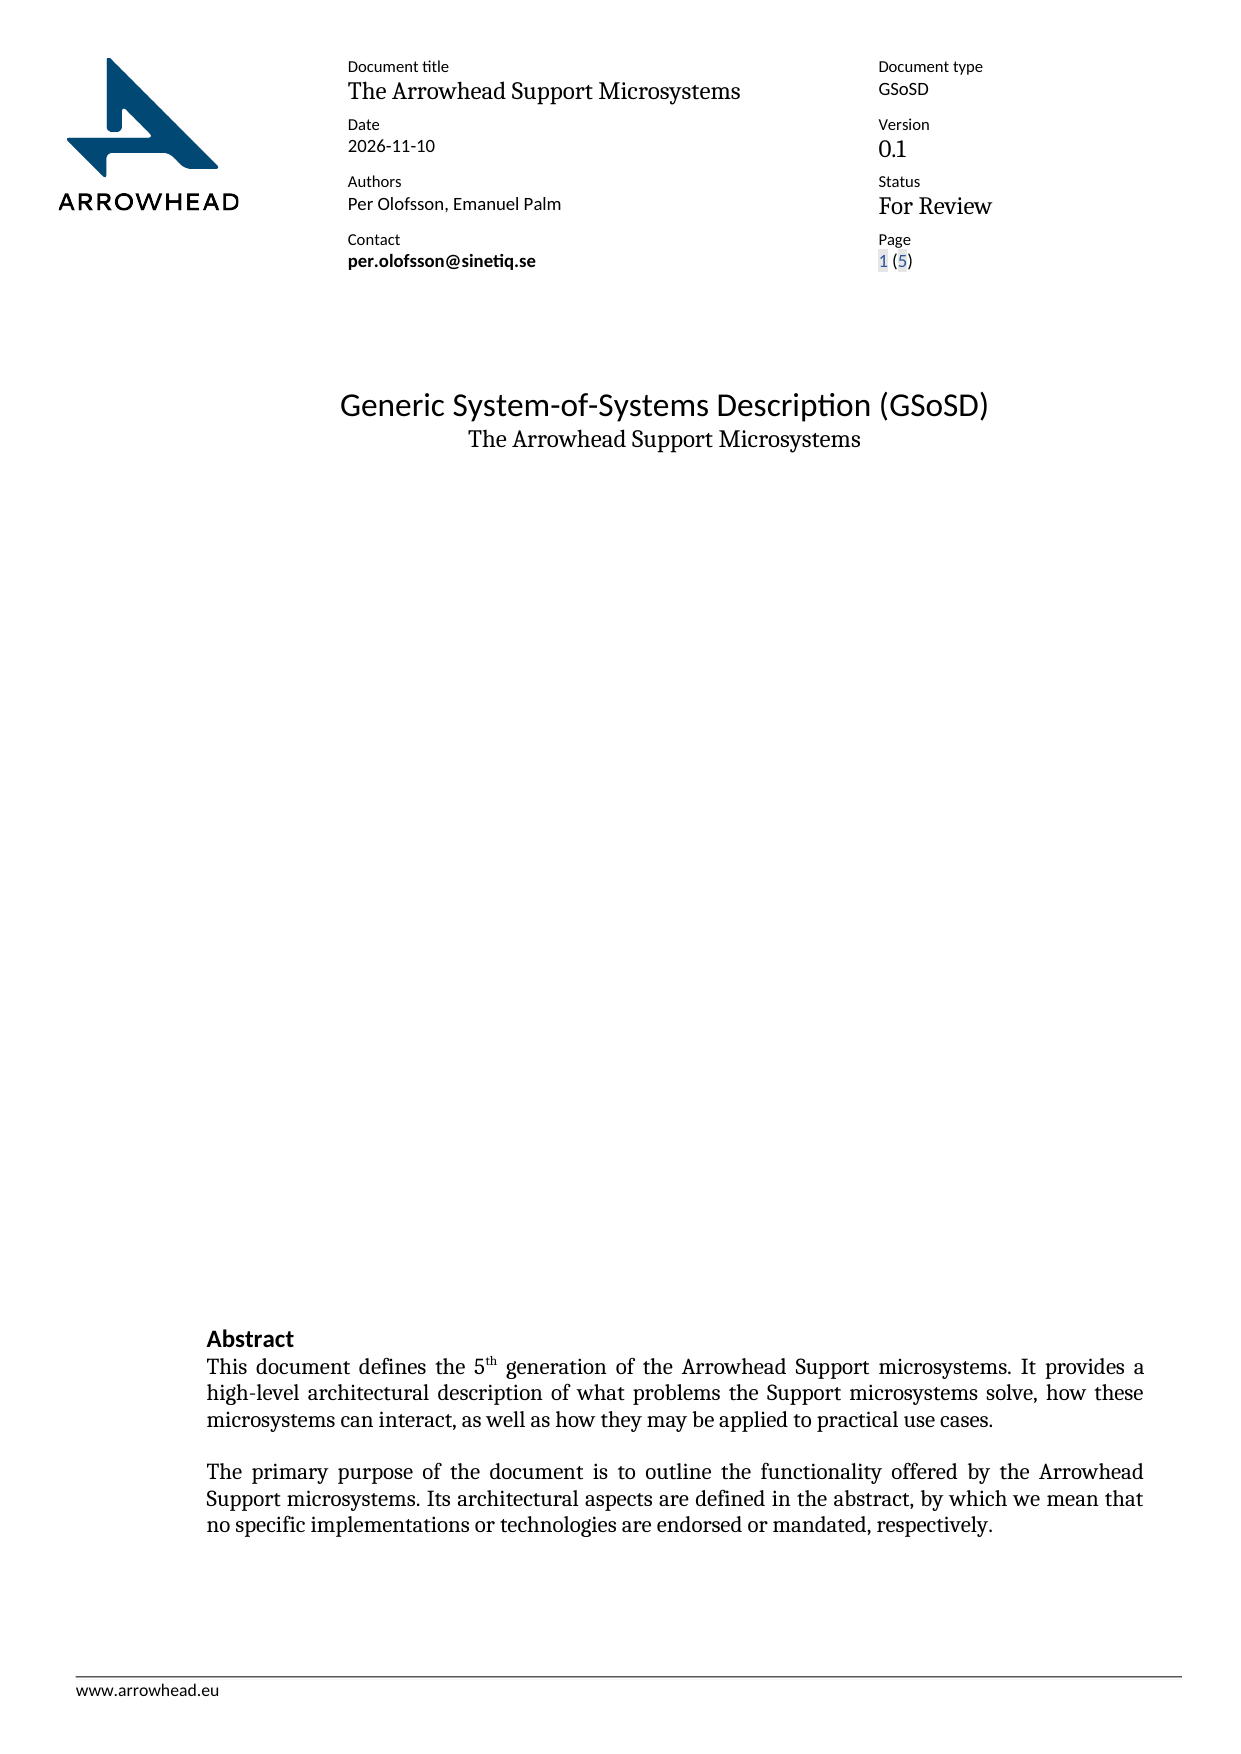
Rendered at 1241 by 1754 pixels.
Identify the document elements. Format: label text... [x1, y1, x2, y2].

picture [58, 58, 239, 217]
text Generic System-of-Systems Description (GSoSD) [207, 384, 1122, 425]
